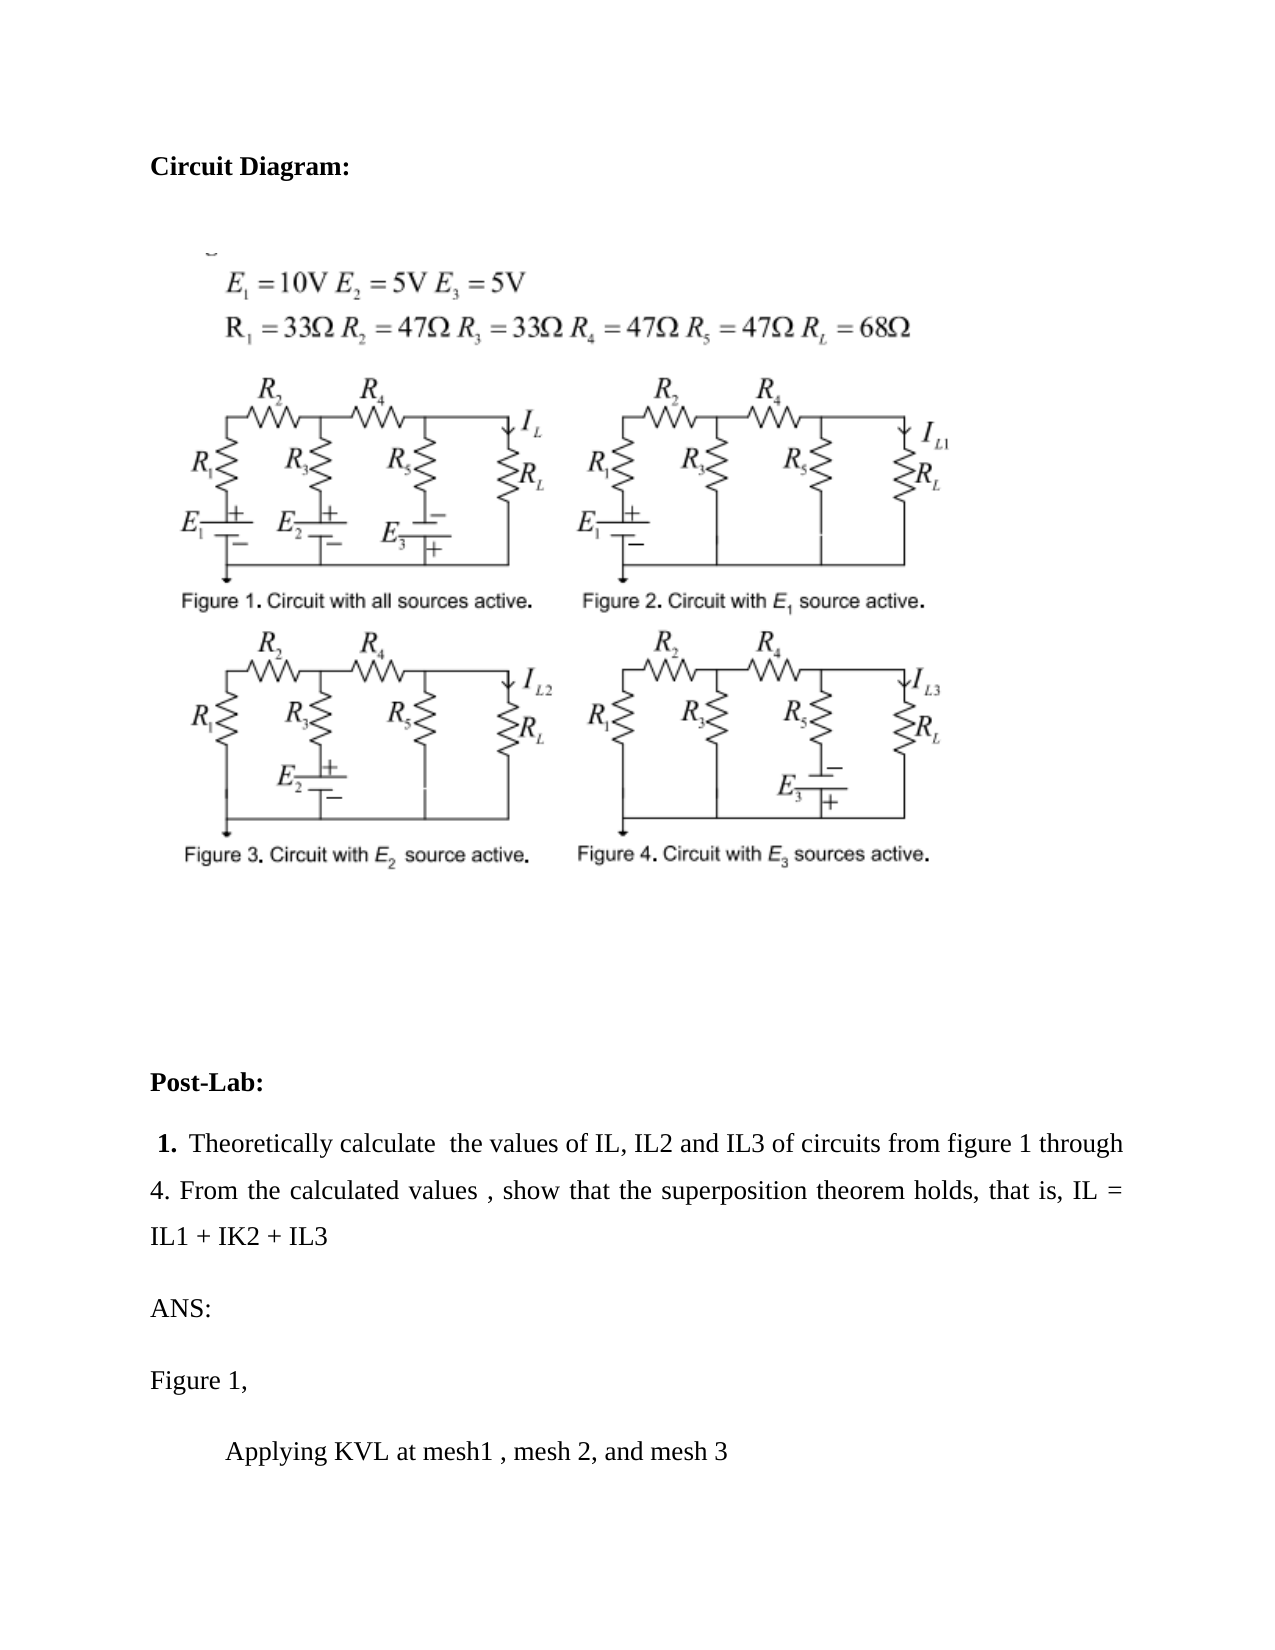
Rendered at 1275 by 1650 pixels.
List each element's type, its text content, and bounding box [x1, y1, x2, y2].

text Post-Lab: [150, 1066, 1125, 1097]
picture [150, 253, 993, 885]
text ANS: [150, 1292, 1125, 1323]
text Applying KVL at mesh1 , mesh 2, and mesh 3 [150, 1435, 1125, 1467]
text Figure 1, [150, 1364, 1125, 1395]
text 1. Theoretically calculate the values of IL, IL2 and IL3 of circuits from figure 1 through 4. From the calculated values , show that the superposition theorem holds, that is, IL = IL1 + IK2 + IL3 [150, 1127, 1125, 1252]
text Circuit Diagram: [150, 150, 1125, 181]
